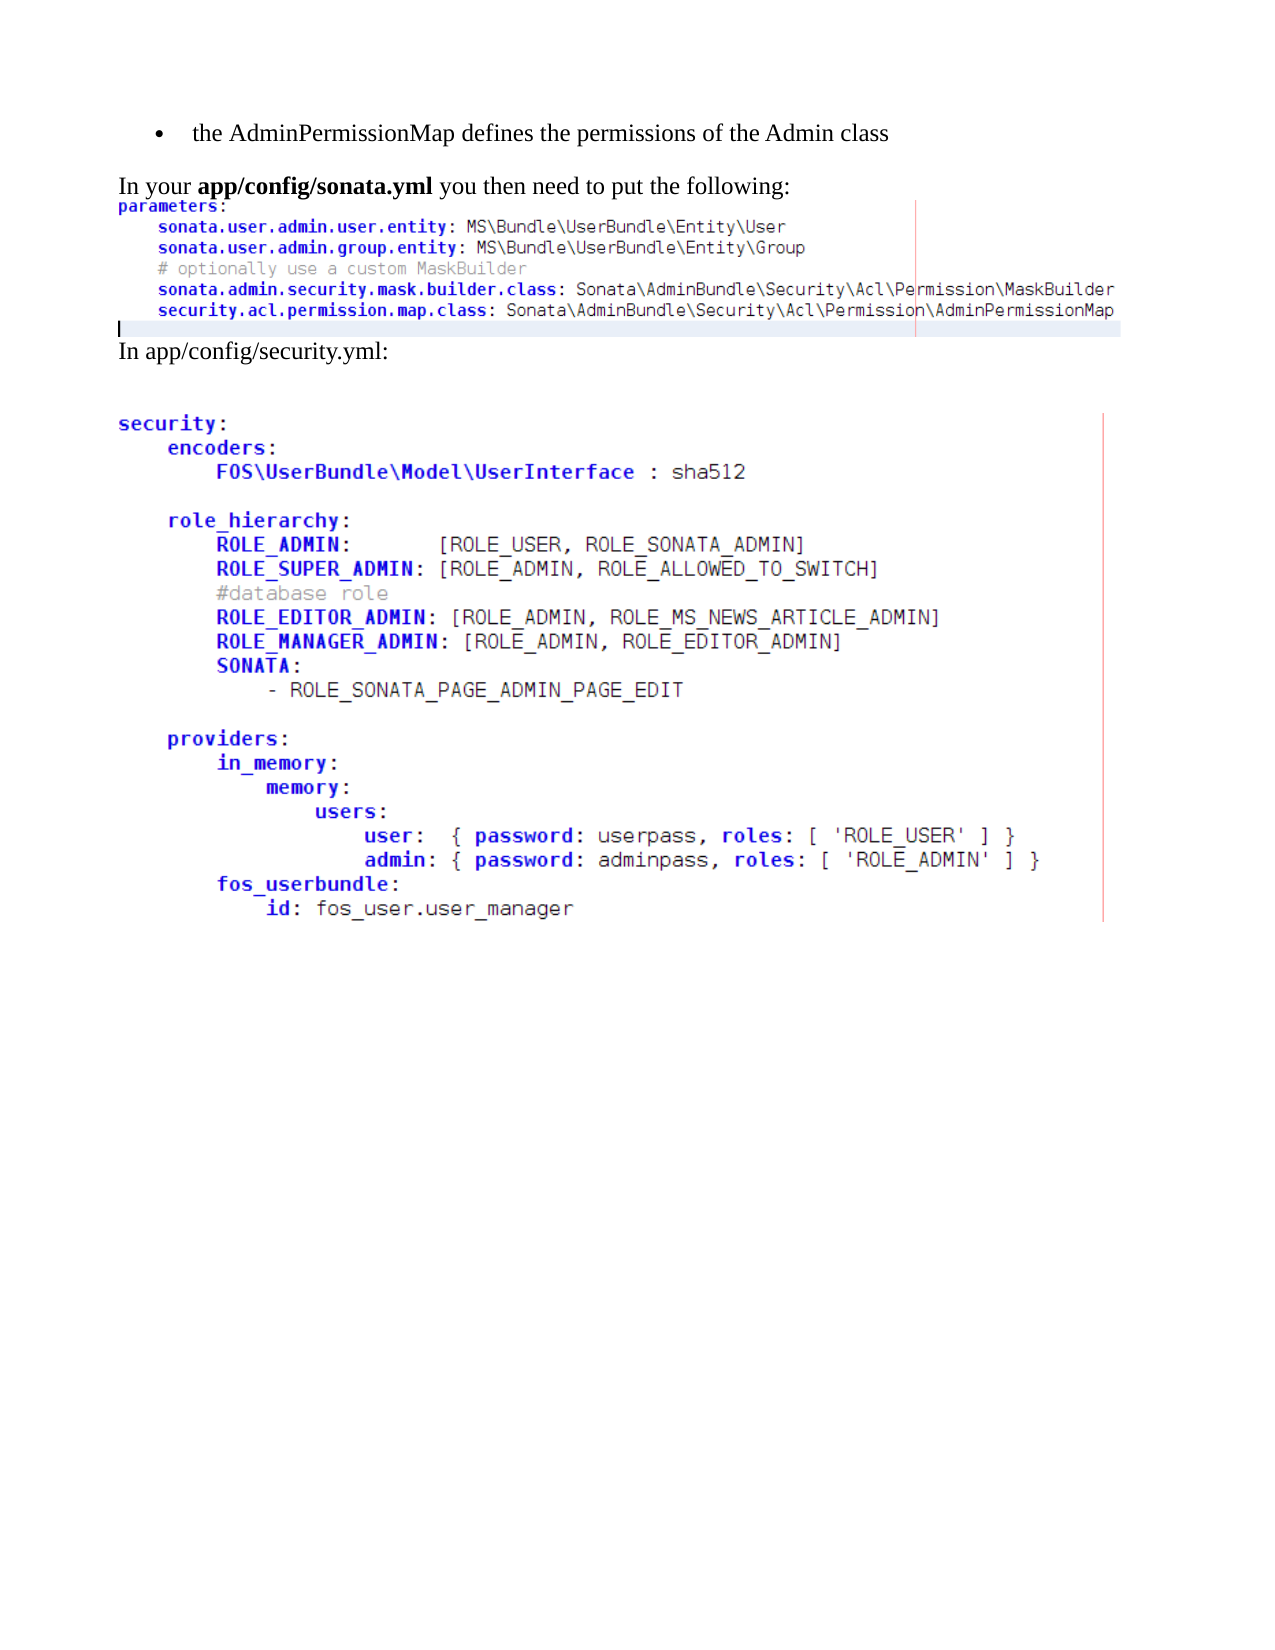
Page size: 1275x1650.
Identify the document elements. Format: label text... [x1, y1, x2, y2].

list the AdminPermissionMap defines the permissions of the Admin class [156, 118, 1157, 147]
text In your app/config/sonata.yml you then need to put the following: [118, 171, 1157, 200]
text In app/config/security.yml: [118, 336, 1157, 365]
picture [118, 200, 1121, 337]
picture [118, 413, 1104, 922]
